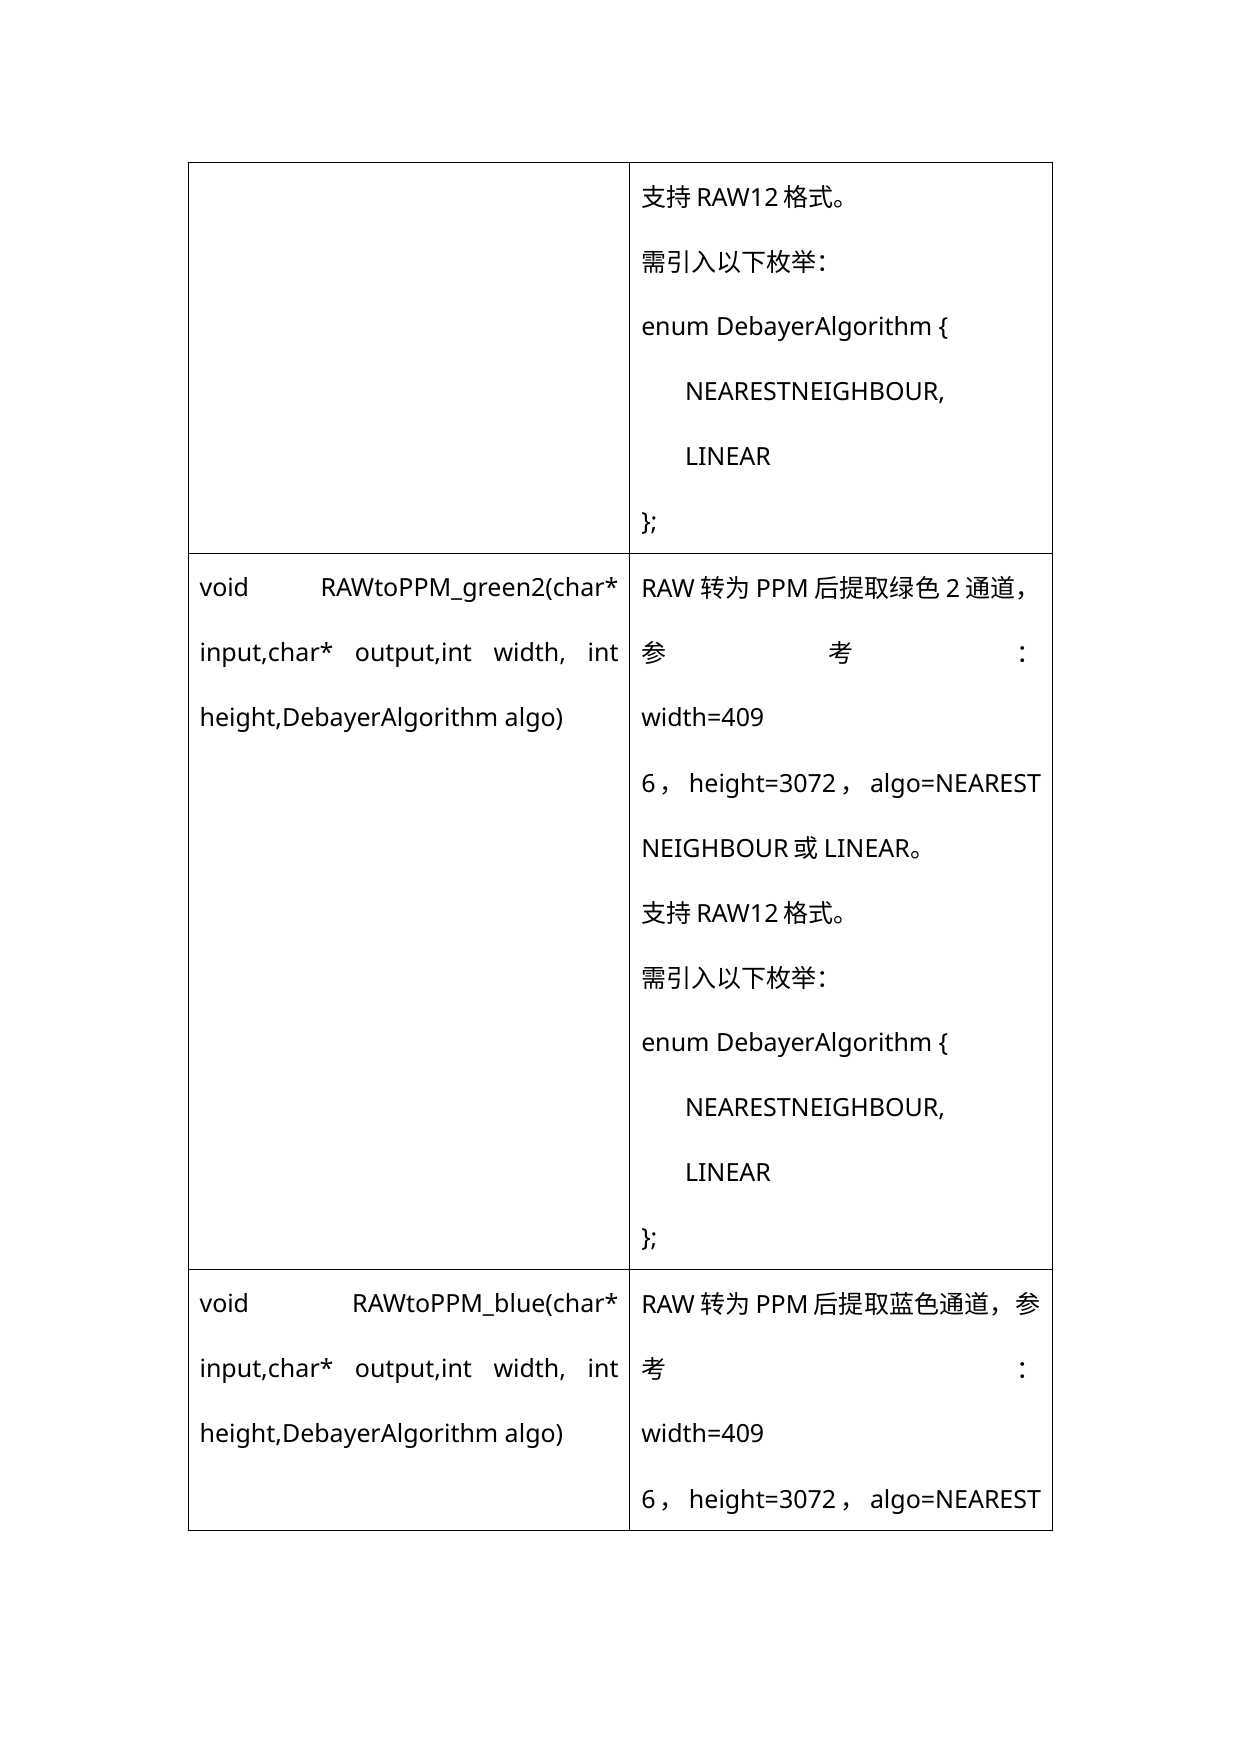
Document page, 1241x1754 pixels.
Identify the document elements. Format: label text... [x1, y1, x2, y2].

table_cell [189, 163, 629, 553]
table_cell void RAWtoPPM_green2(char* input,char* output,int width, int height,DebayerAlgorithm algo) [189, 554, 629, 1269]
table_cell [630, 163, 1052, 553]
table_cell RAW转为PPM后提取绿色2通道，参考：width=4096，height=3072，algo=NEARESTNEIGHBOUR或LINEAR。 支持RAW12格式。 需引入以下枚举： enum DebayerAlgorithm { NEARESTNEIGHBOUR, LINEAR }; [630, 554, 1052, 1269]
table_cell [630, 1270, 1052, 1530]
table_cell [189, 1270, 629, 1530]
